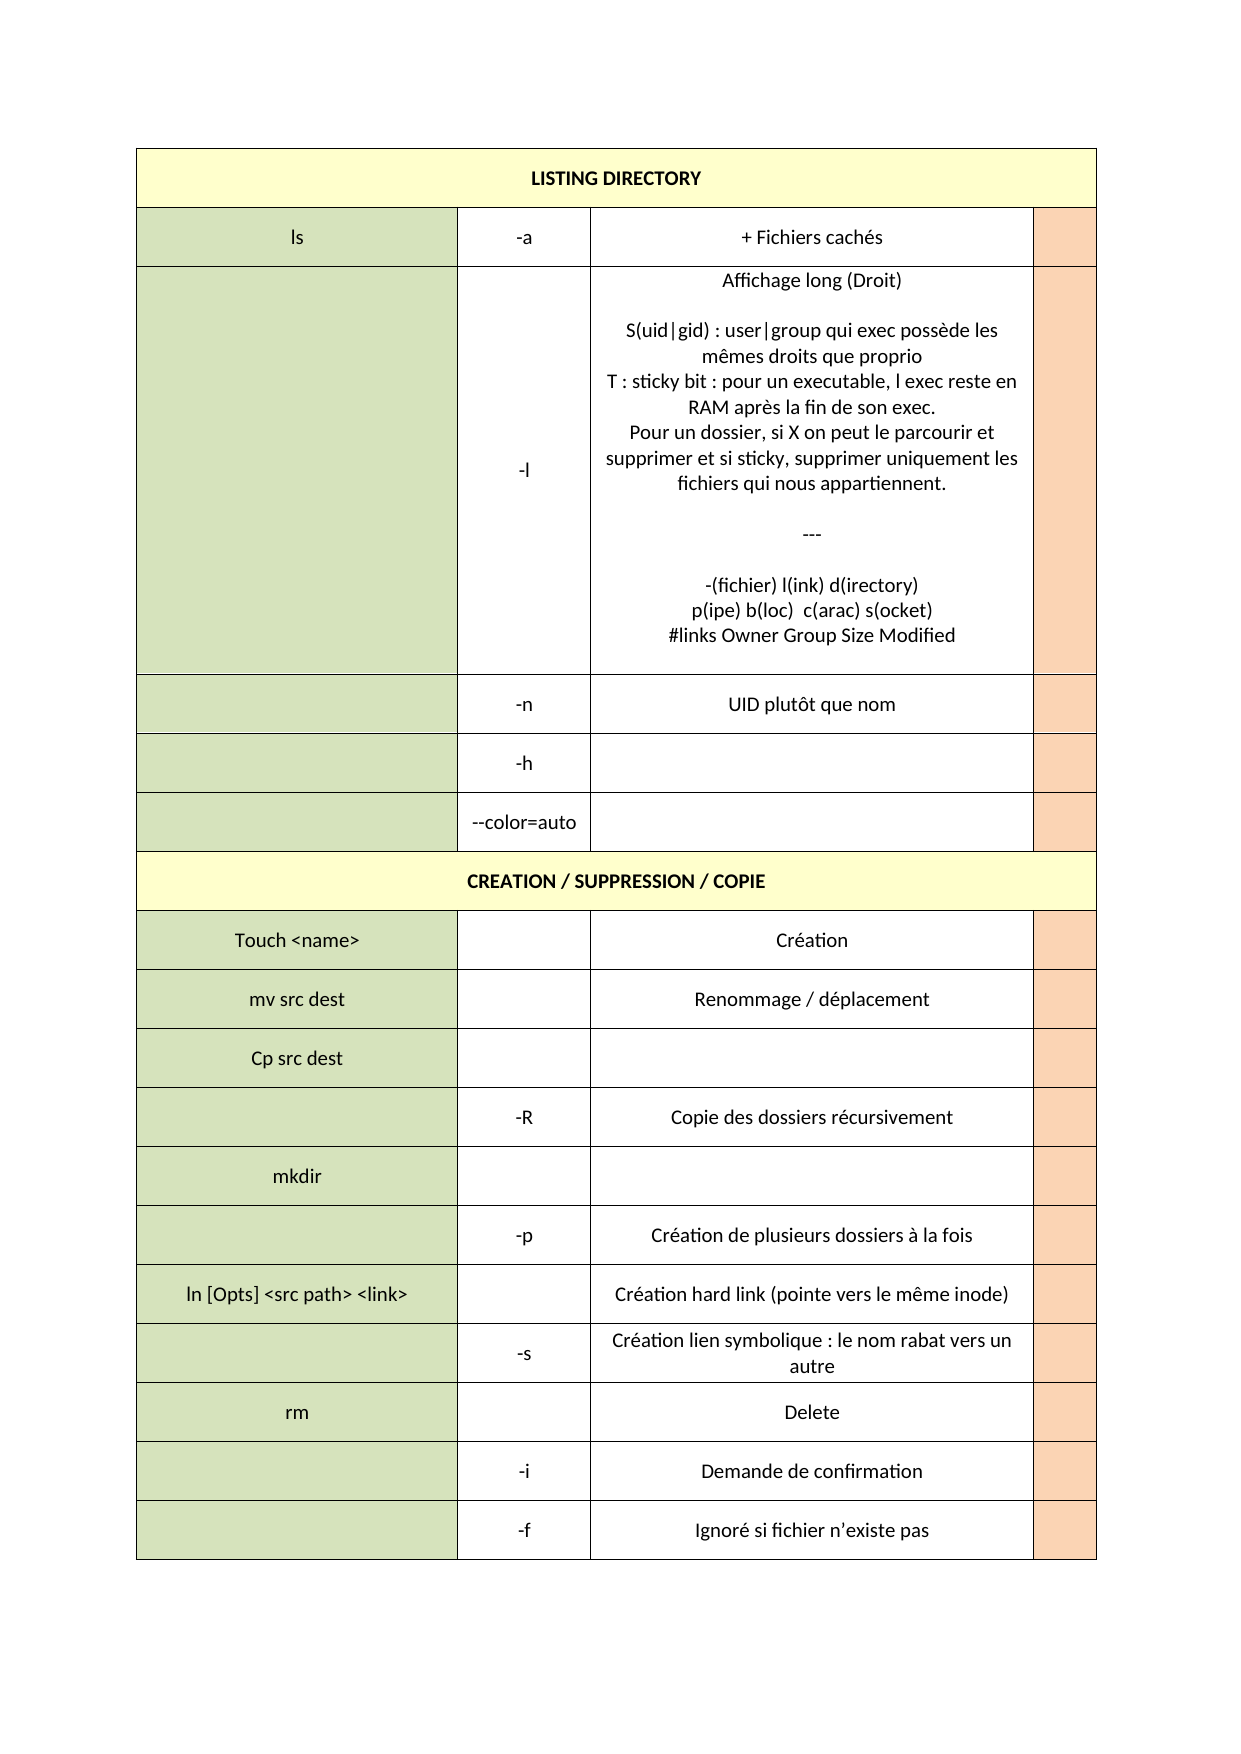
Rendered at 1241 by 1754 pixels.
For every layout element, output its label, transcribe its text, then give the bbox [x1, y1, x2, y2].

table_cell -h [458, 734, 590, 792]
table_cell [1034, 1383, 1096, 1441]
table_cell -f [458, 1501, 590, 1559]
table_cell -n [458, 675, 590, 732]
table_cell [1034, 1265, 1096, 1323]
table_cell [458, 1029, 590, 1087]
table_cell [1034, 1442, 1096, 1500]
table_cell Création hard link (pointe vers le même inode) [591, 1265, 1033, 1323]
table_cell Affichage long (Droit) S(uid|gid) : user|group qui exec possède les mêmes droits que proprio T : sticky bit : pour un executable, l exec reste en RAM après la fin de son exec. Pour un dossier, si X on peut le parcourir et supprimer et si sticky, supprimer uniquement les fichiers qui nous appartiennent. --- -(fichier) l(ink) d(irectory) p(ipe) b(loc) c(arac) s(ocket) #links Owner Group Size Modified [591, 267, 1033, 673]
table_cell ls [137, 208, 457, 266]
table_cell [1034, 793, 1096, 851]
table_cell Demande de confirmation [591, 1442, 1033, 1500]
table_cell Cp src dest [137, 1029, 457, 1087]
table_cell [1034, 970, 1096, 1028]
table_cell -s [458, 1324, 590, 1382]
table_cell [137, 267, 457, 673]
table_cell [137, 734, 457, 792]
table_cell [591, 734, 1033, 792]
table_cell [591, 793, 1033, 851]
table_cell [1034, 267, 1096, 673]
table_cell [1034, 208, 1096, 266]
table_cell ln [Opts] <src path> <link> [137, 1265, 457, 1323]
table_cell rm [137, 1383, 457, 1441]
table_cell [1034, 1206, 1096, 1264]
table_cell [1034, 1324, 1096, 1382]
table_cell [458, 1147, 590, 1205]
table_cell CREATION / SUPPRESSION / COPIE [137, 852, 1096, 910]
table_cell -a [458, 208, 590, 266]
table_cell [458, 970, 590, 1028]
table_cell Création de plusieurs dossiers à la fois [591, 1206, 1033, 1264]
table_cell --color=auto [458, 793, 590, 851]
table_cell [137, 1442, 457, 1500]
table_cell UID plutôt que nom [591, 675, 1033, 732]
table_cell [137, 1324, 457, 1382]
table_cell [137, 1501, 457, 1559]
table_cell Touch <name> [137, 911, 457, 969]
table_cell Création [591, 911, 1033, 969]
table_cell [1034, 911, 1096, 969]
table_cell [1034, 734, 1096, 792]
table_cell [458, 1383, 590, 1441]
table_cell Copie des dossiers récursivement [591, 1088, 1033, 1146]
table_cell [1034, 1147, 1096, 1205]
table_cell [1034, 1088, 1096, 1146]
table_cell [1034, 1501, 1096, 1559]
table_cell [1034, 675, 1096, 732]
table_cell [1034, 1029, 1096, 1087]
table_cell [458, 911, 590, 969]
table_cell [137, 793, 457, 851]
table_cell [591, 1029, 1033, 1087]
table_cell mv src dest [137, 970, 457, 1028]
table_cell [591, 1147, 1033, 1205]
table_cell Renommage / déplacement [591, 970, 1033, 1028]
table_cell mkdir [137, 1147, 457, 1205]
table_cell Ignoré si fichier n’existe pas [591, 1501, 1033, 1559]
table_cell -R [458, 1088, 590, 1146]
table_cell Création lien symbolique : le nom rabat vers un autre [591, 1324, 1033, 1382]
table_cell LISTING DIRECTORY [137, 149, 1096, 207]
table_cell [137, 675, 457, 732]
table_cell -i [458, 1442, 590, 1500]
table_cell [137, 1088, 457, 1146]
table_cell -l [458, 267, 590, 673]
table_cell Delete [591, 1383, 1033, 1441]
table_cell [137, 1206, 457, 1264]
table_cell -p [458, 1206, 590, 1264]
table_cell [458, 1265, 590, 1323]
table_cell + Fichiers cachés [591, 208, 1033, 266]
